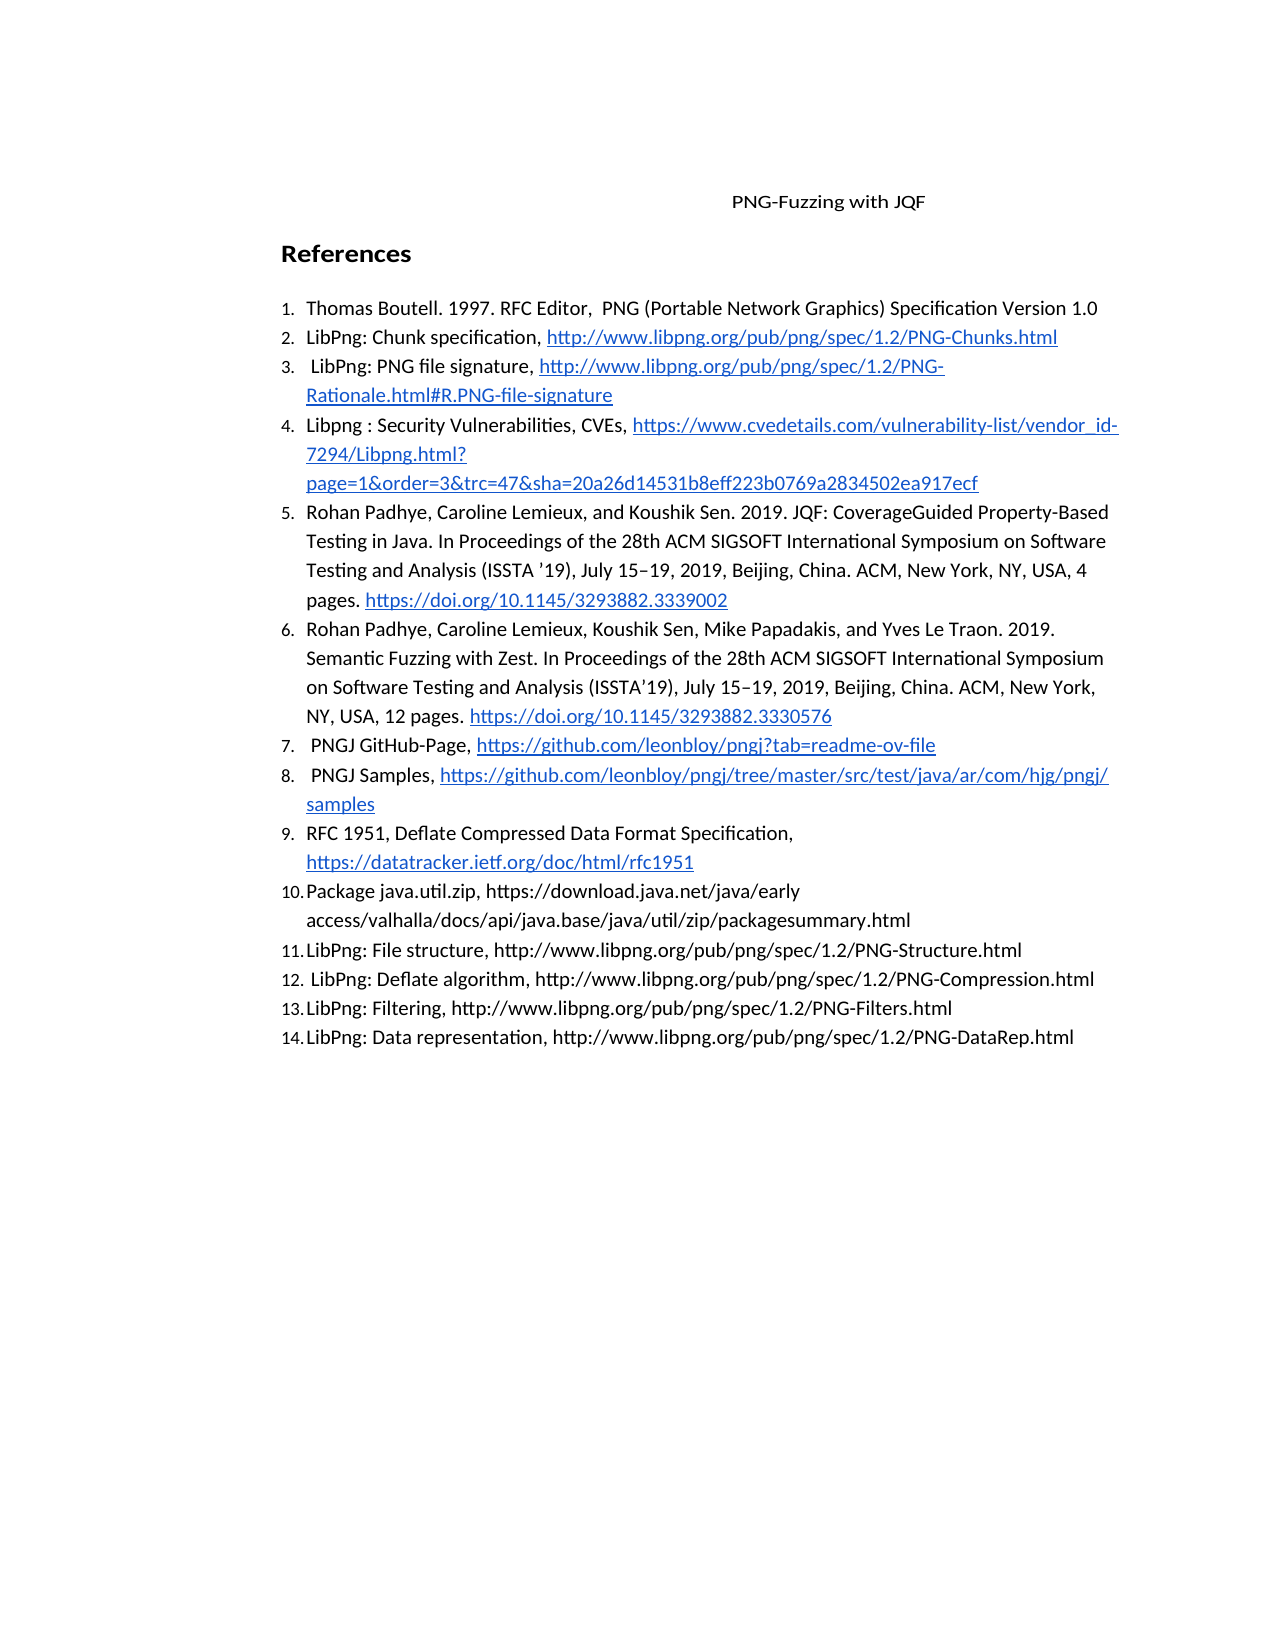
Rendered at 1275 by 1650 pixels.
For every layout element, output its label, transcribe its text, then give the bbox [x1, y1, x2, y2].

list LibPng: Data representation, http://www.libpng.org/pub/png/spec/1.2/PNG-DataRep.html [281, 1024, 1125, 1050]
list Rohan Padhye, Caroline Lemieux, and Koushik Sen. 2019. JQF: CoverageGuided Property-Based Testing in Java. In Proceedings of the 28th ACM SIGSOFT International Symposium on Software Testing and Analysis (ISSTA ’19), July 15–19, 2019, Beijing, China. ACM, New York, NY, USA, 4 pages. https://doi.org/10.1145/3293882.3339002 [281, 499, 1125, 612]
list PNGJ Samples, https://github.com/leonbloy/pngj/tree/master/src/test/java/ar/com/hjg/pngj/samples [281, 762, 1125, 816]
list Rohan Padhye, Caroline Lemieux, Koushik Sen, Mike Papadakis, and Yves Le Traon. 2019. Semantic Fuzzing with Zest. In Proceedings of the 28th ACM SIGSOFT International Symposium on Software Testing and Analysis (ISSTA’19), July 15–19, 2019, Beijing, China. ACM, New York, NY, USA, 12 pages. https://doi.org/10.1145/3293882.3330576 [281, 616, 1125, 729]
list LibPng: Deflate algorithm, http://www.libpng.org/pub/png/spec/1.2/PNG-Compression.html [281, 966, 1125, 991]
list LibPng: Filtering, http://www.libpng.org/pub/png/spec/1.2/PNG-Filters.html [281, 995, 1125, 1021]
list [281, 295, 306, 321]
list Thomas Boutell. 1997. RFC Editor, PNG (Portable Network Graphics) Specification Version 1.0 [378, 295, 1125, 321]
subtitle References [281, 238, 1125, 268]
list LibPng: File structure, http://www.libpng.org/pub/png/spec/1.2/PNG-Structure.html [281, 937, 1125, 962]
list LibPng: PNG file signature, http://www.libpng.org/pub/png/spec/1.2/PNG-Rationale.html#R.PNG-file-signature [281, 353, 1125, 408]
list Libpng : Security Vulnerabilities, CVEs, https://www.cvedetails.com/vulnerability-list/vendor_id-7294/Libpng.html?page=1&order=3&trc=47&sha=20a26d14531b8eff223b0769a2834502ea917ecf [281, 412, 1125, 496]
list LibPng: Chunk specification, http://www.libpng.org/pub/png/spec/1.2/PNG-Chunks.html [281, 324, 1125, 350]
list PNGJ GitHub-Page, https://github.com/leonbloy/pngj?tab=readme-ov-file [281, 733, 1125, 758]
list RFC 1951, Deflate Compressed Data Format Specification, https://datatracker.ietf.org/doc/html/rfc1951 [281, 820, 1125, 875]
list Package java.util.zip, https://download.java.net/java/early access/valhalla/docs/api/java.base/java/util/zip/packagesummary.html [281, 878, 1125, 933]
